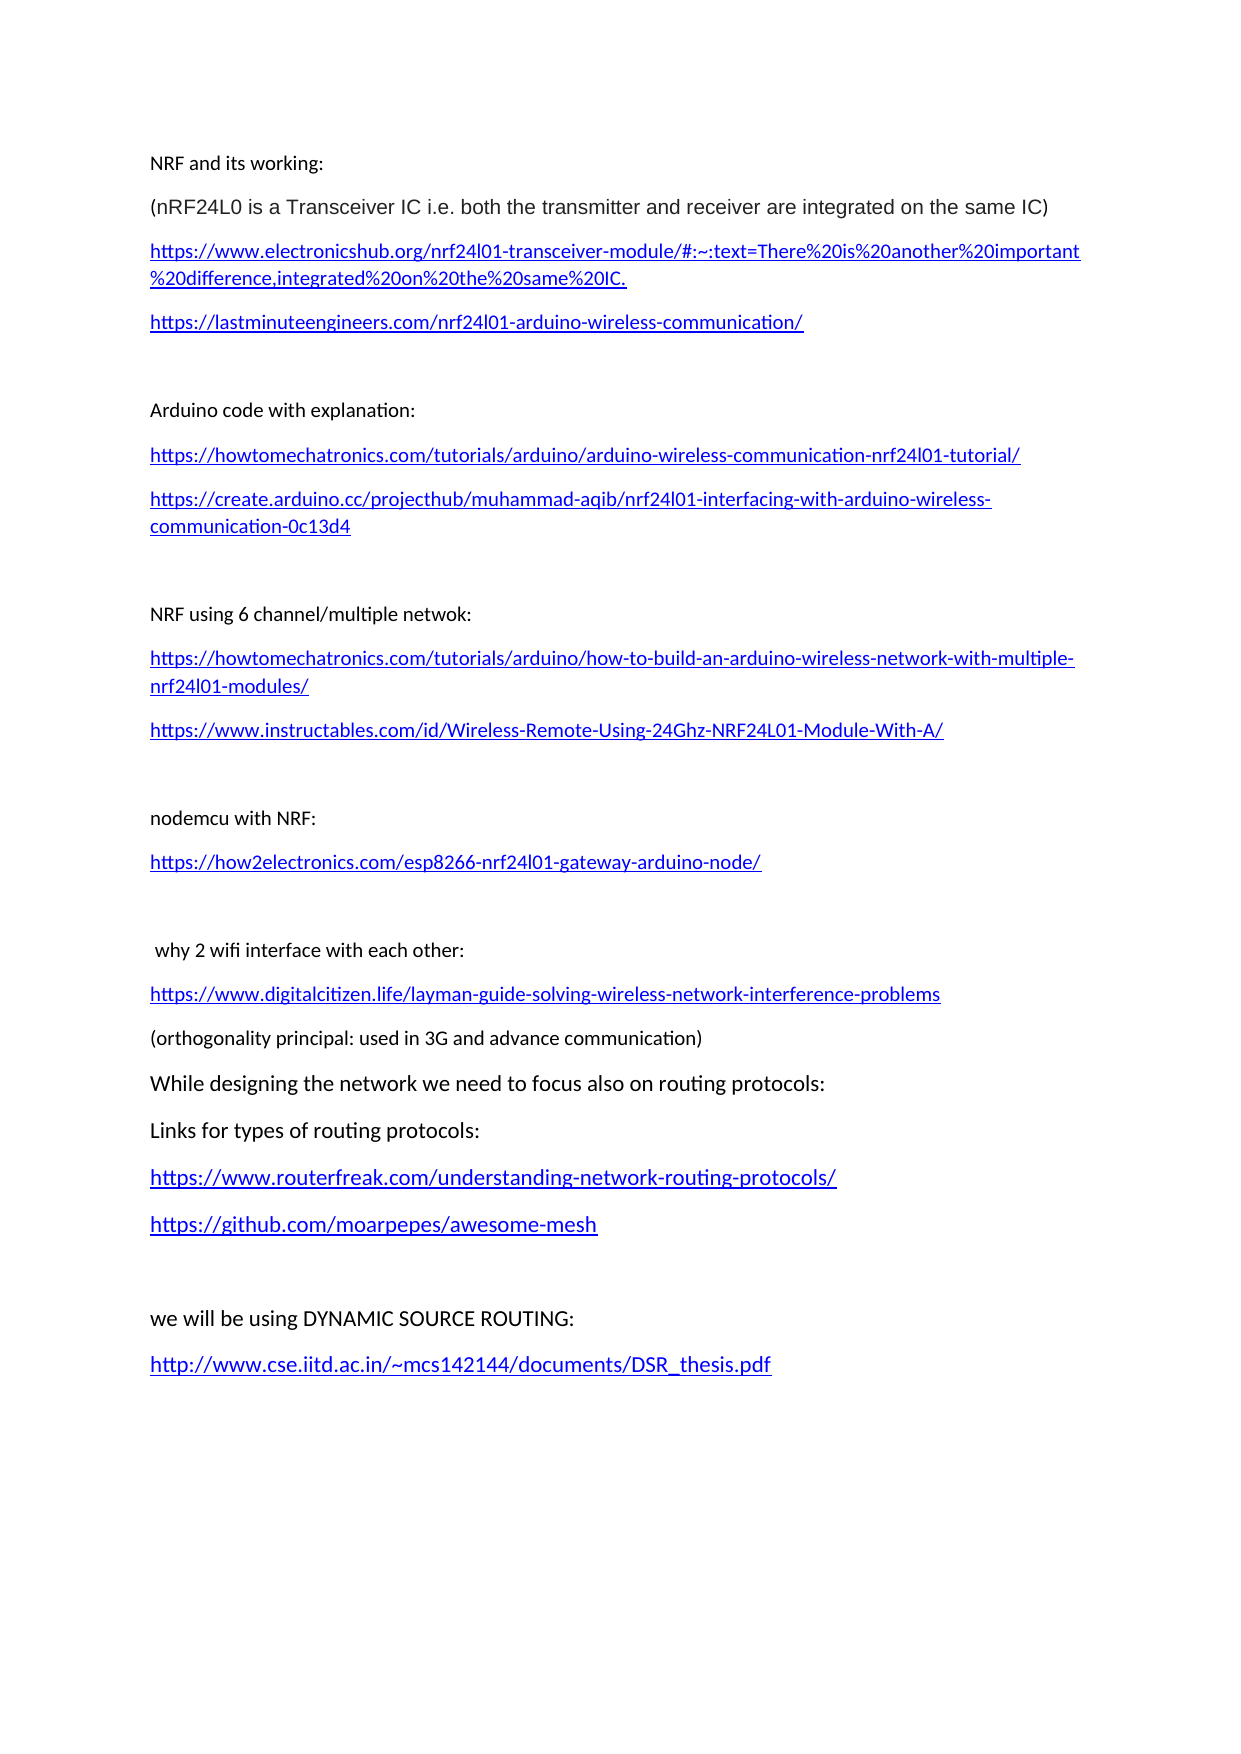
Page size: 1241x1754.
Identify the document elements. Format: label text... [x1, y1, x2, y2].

text https://www.digitalcitizen.life/layman-guide-solving-wireless-network-interference-problems [150, 981, 1090, 1007]
text https://how2electronics.com/esp8266-nrf24l01-gateway-arduino-node/ [150, 849, 1090, 874]
text https://howtomechatronics.com/tutorials/arduino/arduino-wireless-communication-nrf24l01-tutorial/ [150, 442, 1090, 467]
text https://www.electronicshub.org/nrf24l01-transceiver-module/#:~:text=There%20is%20another%20important%20difference,integrated%20on%20the%20same%20IC. [150, 238, 1090, 291]
text While designing the network we need to focus also on routing protocols: [150, 1069, 1090, 1097]
text Links for types of routing protocols: [150, 1116, 1090, 1144]
text https://github.com/moarpepes/awesome-mesh [150, 1210, 1090, 1238]
text NRF and its working: [150, 150, 1090, 175]
text https://howtomechatronics.com/tutorials/arduino/how-to-build-an-arduino-wireless-network-with-multiple-nrf24l01-modules/ [150, 645, 1090, 698]
text https://www.routerfreak.com/understanding-network-routing-protocols/ [150, 1163, 1090, 1191]
text NRF using 6 channel/multiple netwok: [150, 601, 1090, 627]
text http://www.cse.iitd.ac.in/~mcs142144/documents/DSR_thesis.pdf [150, 1351, 1090, 1379]
text https://lastminuteengineers.com/nrf24l01-arduino-wireless-communication/ [150, 309, 1090, 335]
text https://create.arduino.cc/projecthub/muhammad-aqib/nrf24l01-interfacing-with-arduino-wireless-communication-0c13d4 [150, 486, 1090, 539]
text we will be using DYNAMIC SOURCE ROUTING: [150, 1304, 1090, 1332]
text why 2 wifi interface with each other: [150, 937, 1090, 963]
text (orthogonality principal: used in 3G and advance communication) [150, 1025, 1090, 1051]
text Arduino code with explanation: [150, 398, 1090, 423]
text https://www.instructables.com/id/Wireless-Remote-Using-24Ghz-NRF24L01-Module-With-A/ [150, 717, 1090, 742]
text (nRF24L0 is a Transceiver IC i.e. both the transmitter and receiver are integrated on the same IC) [150, 194, 1090, 219]
text nodemcu with NRF: [150, 805, 1090, 830]
